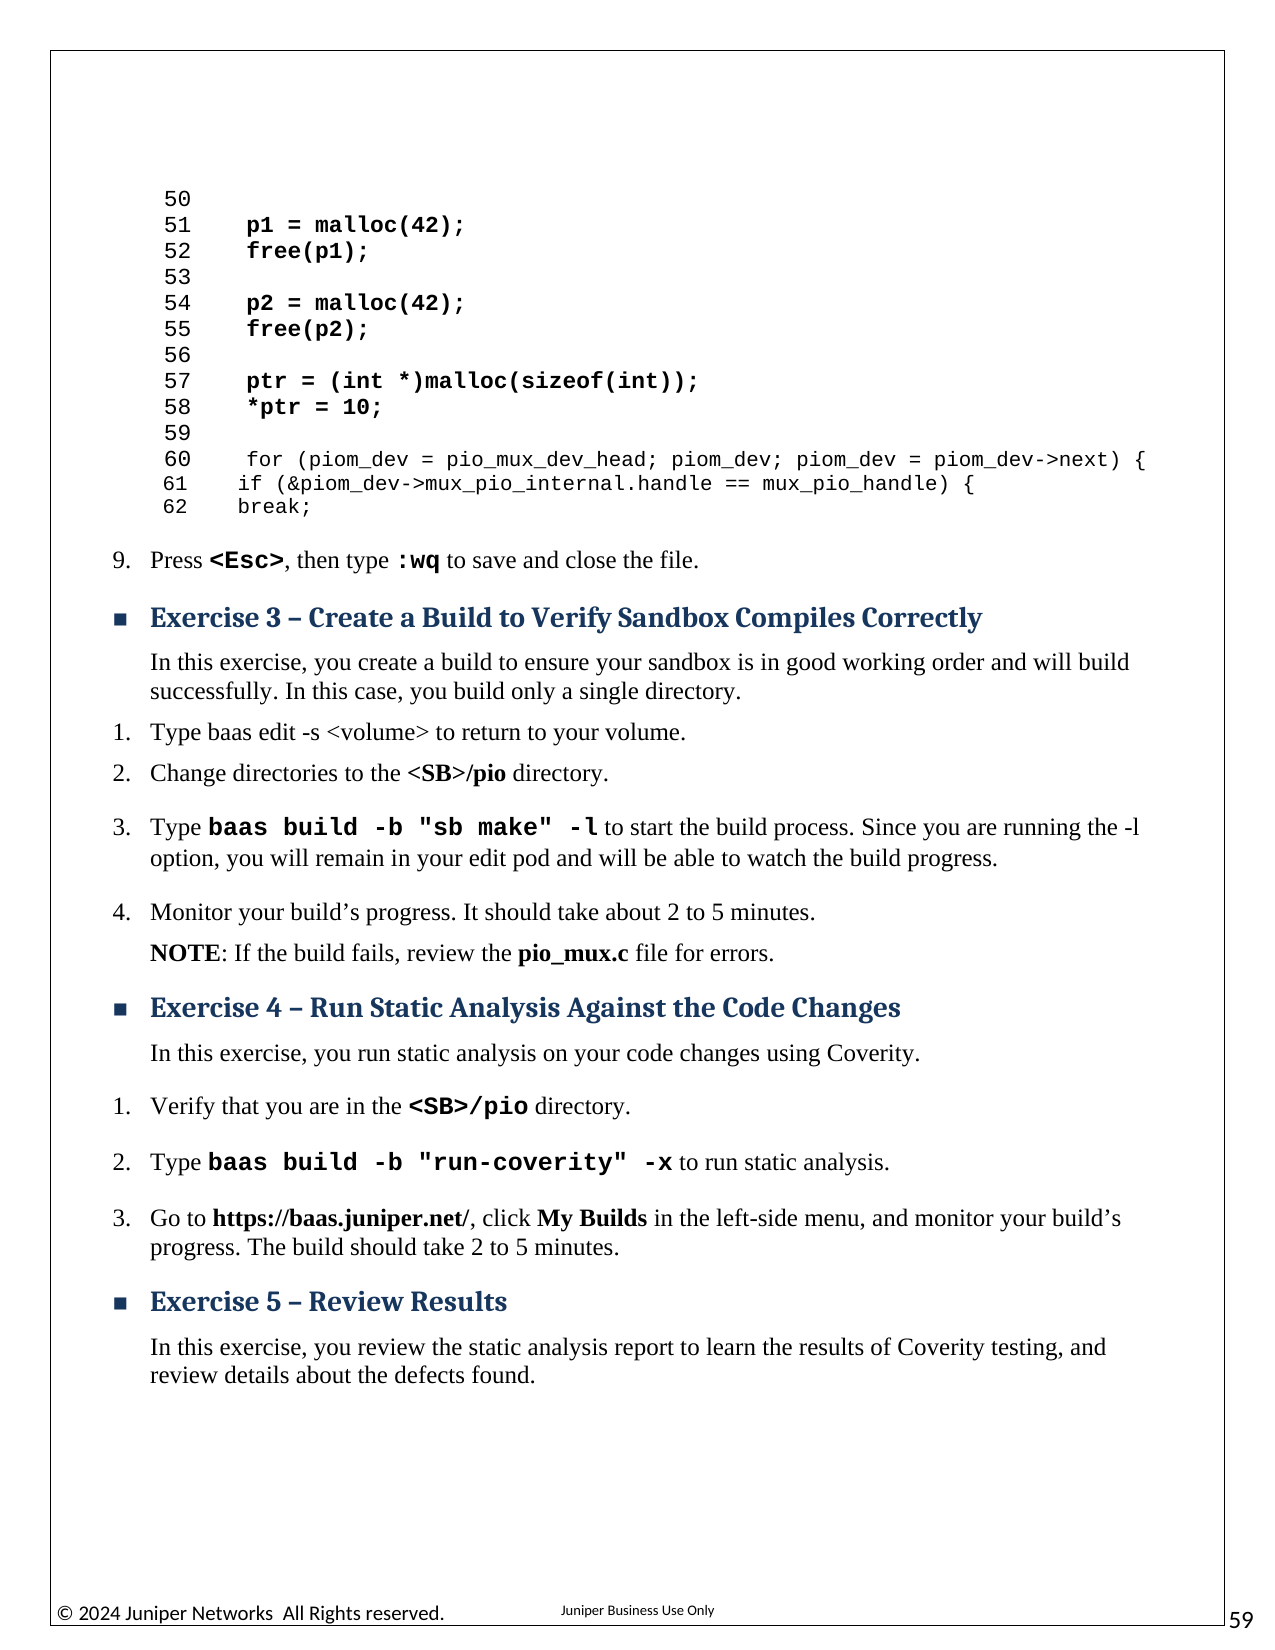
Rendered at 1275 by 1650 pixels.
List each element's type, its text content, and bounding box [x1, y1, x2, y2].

text 59 [150, 421, 1153, 447]
text 57 ptr = (int *)malloc(sizeof(int)); [150, 369, 1153, 395]
text Exercise 3 – Create a Build to Verify Sandbox Compiles Correctly [112, 601, 1153, 634]
text 53 [150, 265, 1153, 291]
text 58 *ptr = 10; [150, 395, 1153, 421]
list Change directories to the <SB>/pio directory. [112, 758, 1153, 787]
text 51 p1 = malloc(42); [150, 213, 1153, 239]
text 54 p2 = malloc(42); [150, 291, 1153, 317]
list Press <Esc>, then type :wq to save and close the file. [112, 545, 1153, 576]
text 61 if (&piom_dev->mux_pio_internal.handle == mux_pio_handle) { [150, 473, 1153, 496]
list Verify that you are in the <SB>/pio directory. [112, 1091, 1153, 1122]
text 60 for (piom_dev = pio_mux_dev_head; piom_dev; piom_dev = piom_dev->next) { [150, 447, 1153, 473]
text 50 [150, 187, 1153, 213]
list Go to https://baas.juniper.net/, click My Builds in the left-side menu, and monitor your build’s progress. The build should take 2 to 5 minutes. [112, 1203, 1153, 1261]
text In this exercise, you create a build to ensure your sandbox is in good working order and will build successfully. In this case, you build only a single directory. [150, 647, 1153, 704]
list Type baas build -b "sb make" -l to start the build process. Since you are running the -l option, you will remain in your edit pod and will be able to watch the build progress. [112, 812, 1153, 872]
text 55 free(p2); [150, 317, 1153, 343]
text In this exercise, you run static analysis on your code changes using Coverity. [150, 1038, 1153, 1066]
text In this exercise, you review the static analysis report to learn the results of Coverity testing, and review details about the defects found. [150, 1332, 1153, 1389]
list Monitor your build’s progress. It should take about 2 to 5 minutes. [112, 897, 1153, 925]
text 62 break; [150, 496, 1153, 520]
list Type baas edit -s <volume> to return to your volume. [112, 717, 1153, 746]
text NOTE: If the build fails, review the pio_mux.c file for errors. [150, 938, 1153, 967]
list Type baas build -b "run-coverity" -x to run static analysis. [112, 1147, 1153, 1178]
text 52 free(p1); [150, 239, 1153, 265]
text Exercise 5 – Review Results [112, 1286, 1153, 1319]
text Exercise 4 – Run Static Analysis Against the Code Changes [112, 992, 1153, 1025]
text 56 [150, 343, 1153, 369]
